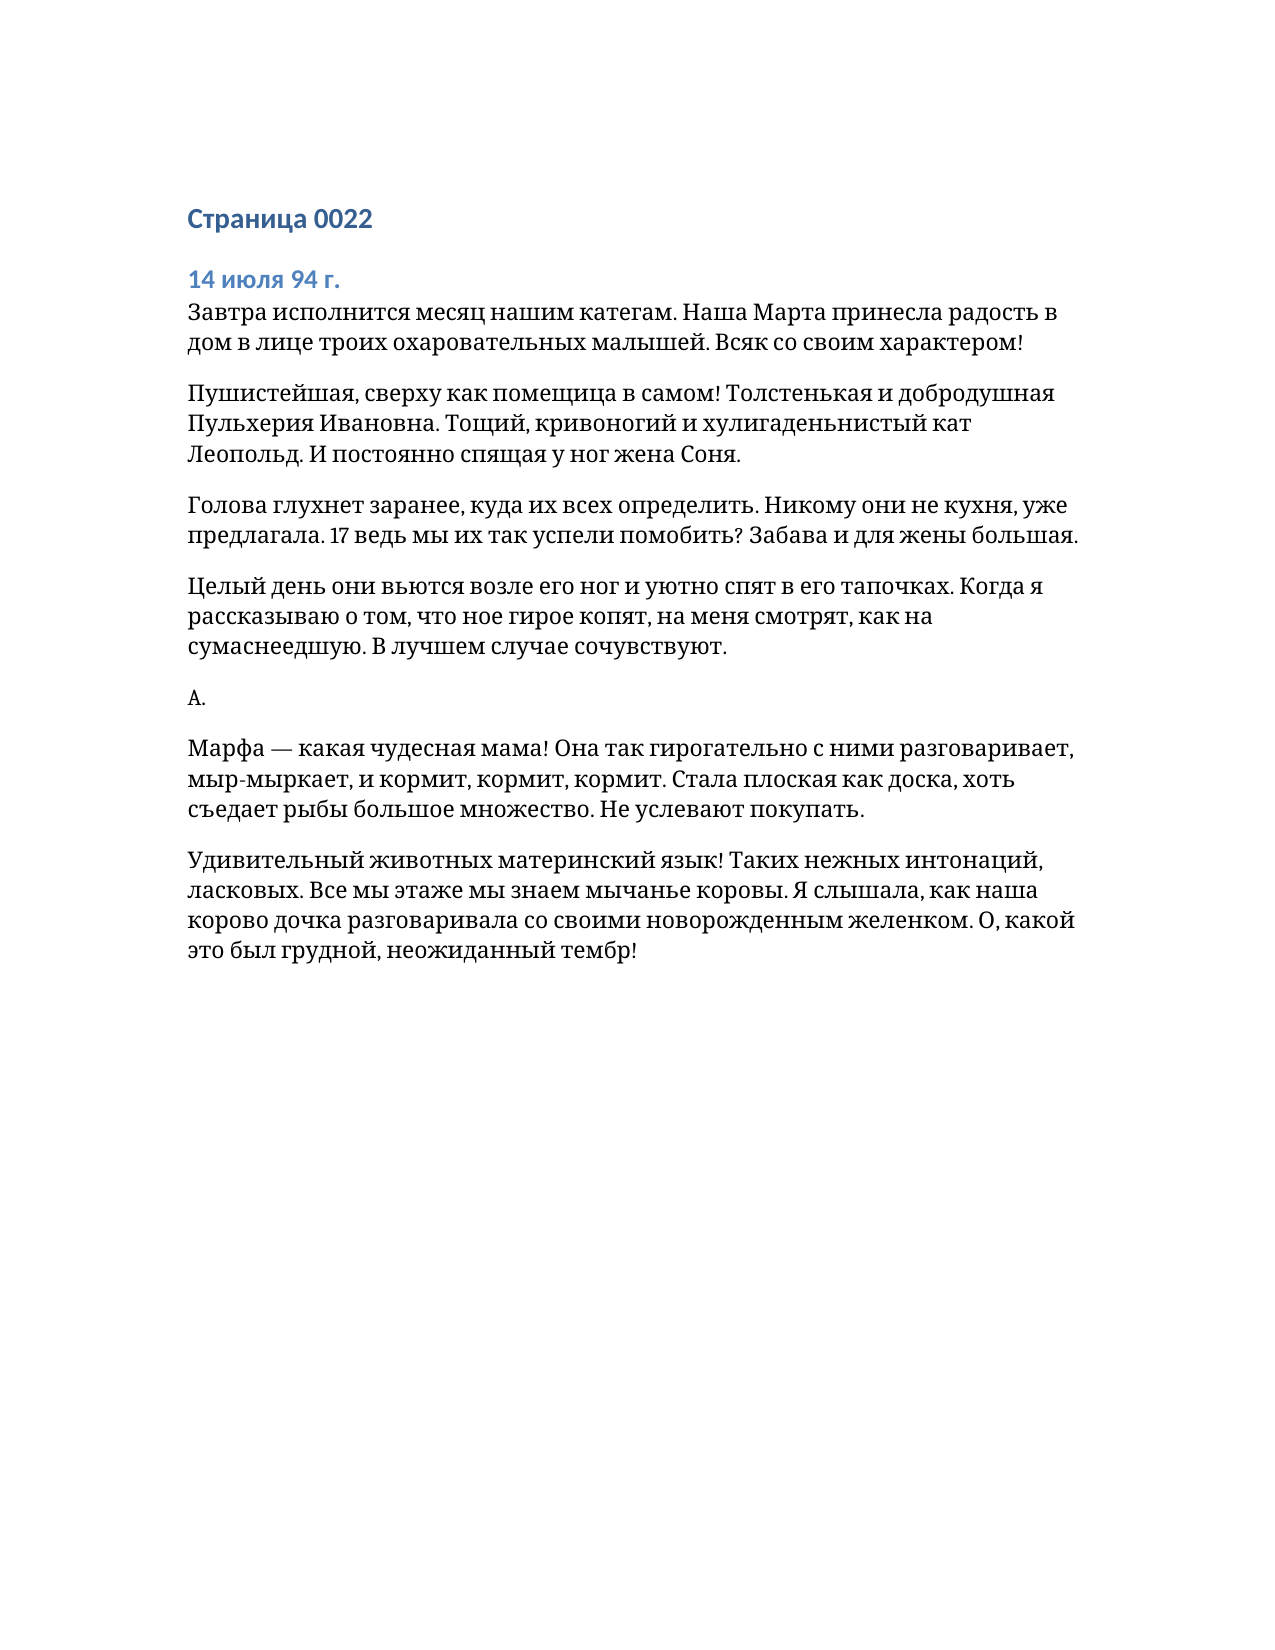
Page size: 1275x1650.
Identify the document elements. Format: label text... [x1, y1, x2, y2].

text Марфа — какая чудесная мама! Она так гирогательно с ними разговаривает, мыр-мыркает, и кормит, кормит, кормит. Стала плоская как доска, хоть съедает рыбы большое множество. Не услевают покупать. [187, 736, 1087, 823]
text Целый день они вьются возле его ног и уютно спят в его тапочках. Когда я рассказываю о том, что ное гирое копят, на меня смотрят, как на сумаснеедшую. В лучшем случае сочувствуют. [187, 574, 1087, 660]
text Завтра исполнится месяц нашим категам. Наша Марта принесла радость в дом в лице троих охаровательных малышей. Всяк со своим характером! [187, 300, 1087, 356]
text Голова глухнет заранее, куда их всех определить. Никому они не кухня, уже предлагала. 17 ведь мы их так успели помобить? Забава и для жены большая. [187, 492, 1087, 549]
text Удивительный животных материнский язык! Таких нежных интонаций, ласковых. Все мы этаже мы знаем мычанье коровы. Я слышала, как наша корово дочка разговаривала со своими новорожденным желенком. О, какой это был грудной, неожиданный тембр! [187, 848, 1087, 964]
text A. [187, 685, 1087, 711]
subtitle 14 июля 94 г. [187, 262, 1087, 295]
text Пушистейшая, сверху как помещица в самом! Толстенькая и добродушная Пульхерия Ивановна. Тощий, кривоногий и хулигаденьнистый кат Леопольд. И постоянно спящая у ног жена Соня. [187, 381, 1087, 468]
subtitle Страница 0022 [187, 200, 1087, 236]
